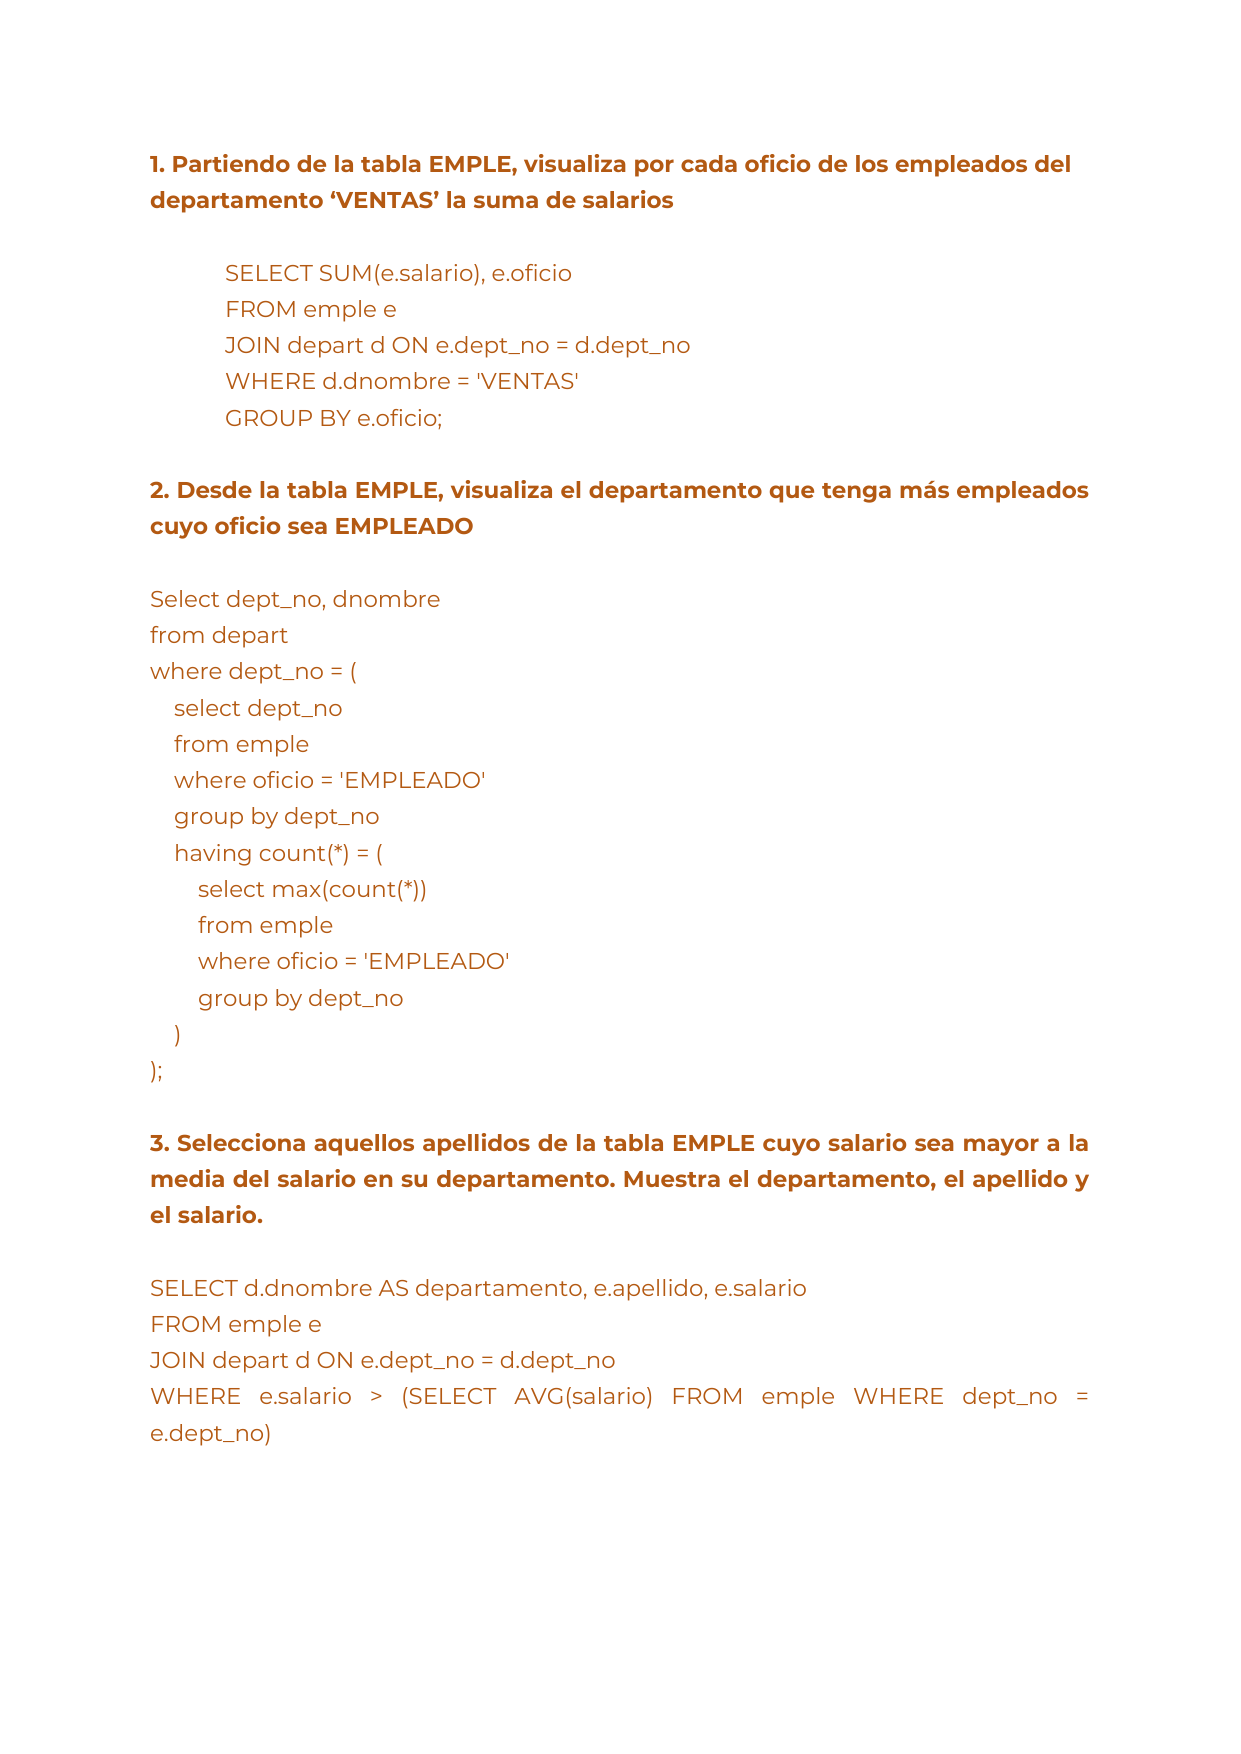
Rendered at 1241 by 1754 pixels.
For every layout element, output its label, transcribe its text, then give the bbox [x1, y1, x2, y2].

text WHERE d.dnombre = 'VENTAS' [225, 367, 1090, 395]
text JOIN depart d ON e.dept_no = d.dept_no [150, 1346, 1090, 1374]
text group by dept_no [150, 984, 1090, 1012]
text SELECT SUM(e.salario), e.oficio [225, 259, 1090, 287]
text SELECT d.dnombre AS departamento, e.apellido, e.salario [150, 1274, 1090, 1302]
text group by dept_no [150, 802, 1090, 830]
text select dept_no [150, 694, 1090, 722]
text Select dept_no, dnombre [150, 585, 1090, 613]
text ) [150, 1020, 1090, 1048]
text from depart [150, 621, 1090, 649]
text having count(*) = ( [150, 839, 1090, 867]
text FROM emple e [150, 1310, 1090, 1338]
text select max(count(*)) [150, 875, 1090, 903]
text ); [150, 1056, 1090, 1084]
text from emple [150, 911, 1090, 939]
text 2. Desde la tabla EMPLE, visualiza el departamento que tenga más empleados cuyo oficio sea EMPLEADO [150, 476, 1090, 540]
text JOIN depart d ON e.dept_no = d.dept_no [225, 331, 1090, 359]
text departamento ‘VENTAS’ la suma de salarios [150, 186, 1090, 214]
text where oficio = 'EMPLEADO' [150, 947, 1090, 975]
text where dept_no = ( [150, 657, 1090, 685]
text GROUP BY e.oficio; [225, 404, 1090, 432]
text from emple [150, 730, 1090, 758]
text WHERE e.salario > (SELECT AVG(salario) FROM emple WHERE dept_no = e.dept_no) [150, 1382, 1090, 1447]
text 3. Selecciona aquellos apellidos de la tabla EMPLE cuyo salario sea mayor a la media del salario en su departamento. Muestra el departamento, el apellido y el salario. [150, 1129, 1090, 1229]
text 1. Partiendo de la tabla EMPLE, visualiza por cada oficio de los empleados del [150, 150, 1090, 178]
text FROM emple e [225, 295, 1090, 323]
text where oficio = 'EMPLEADO' [150, 766, 1090, 794]
